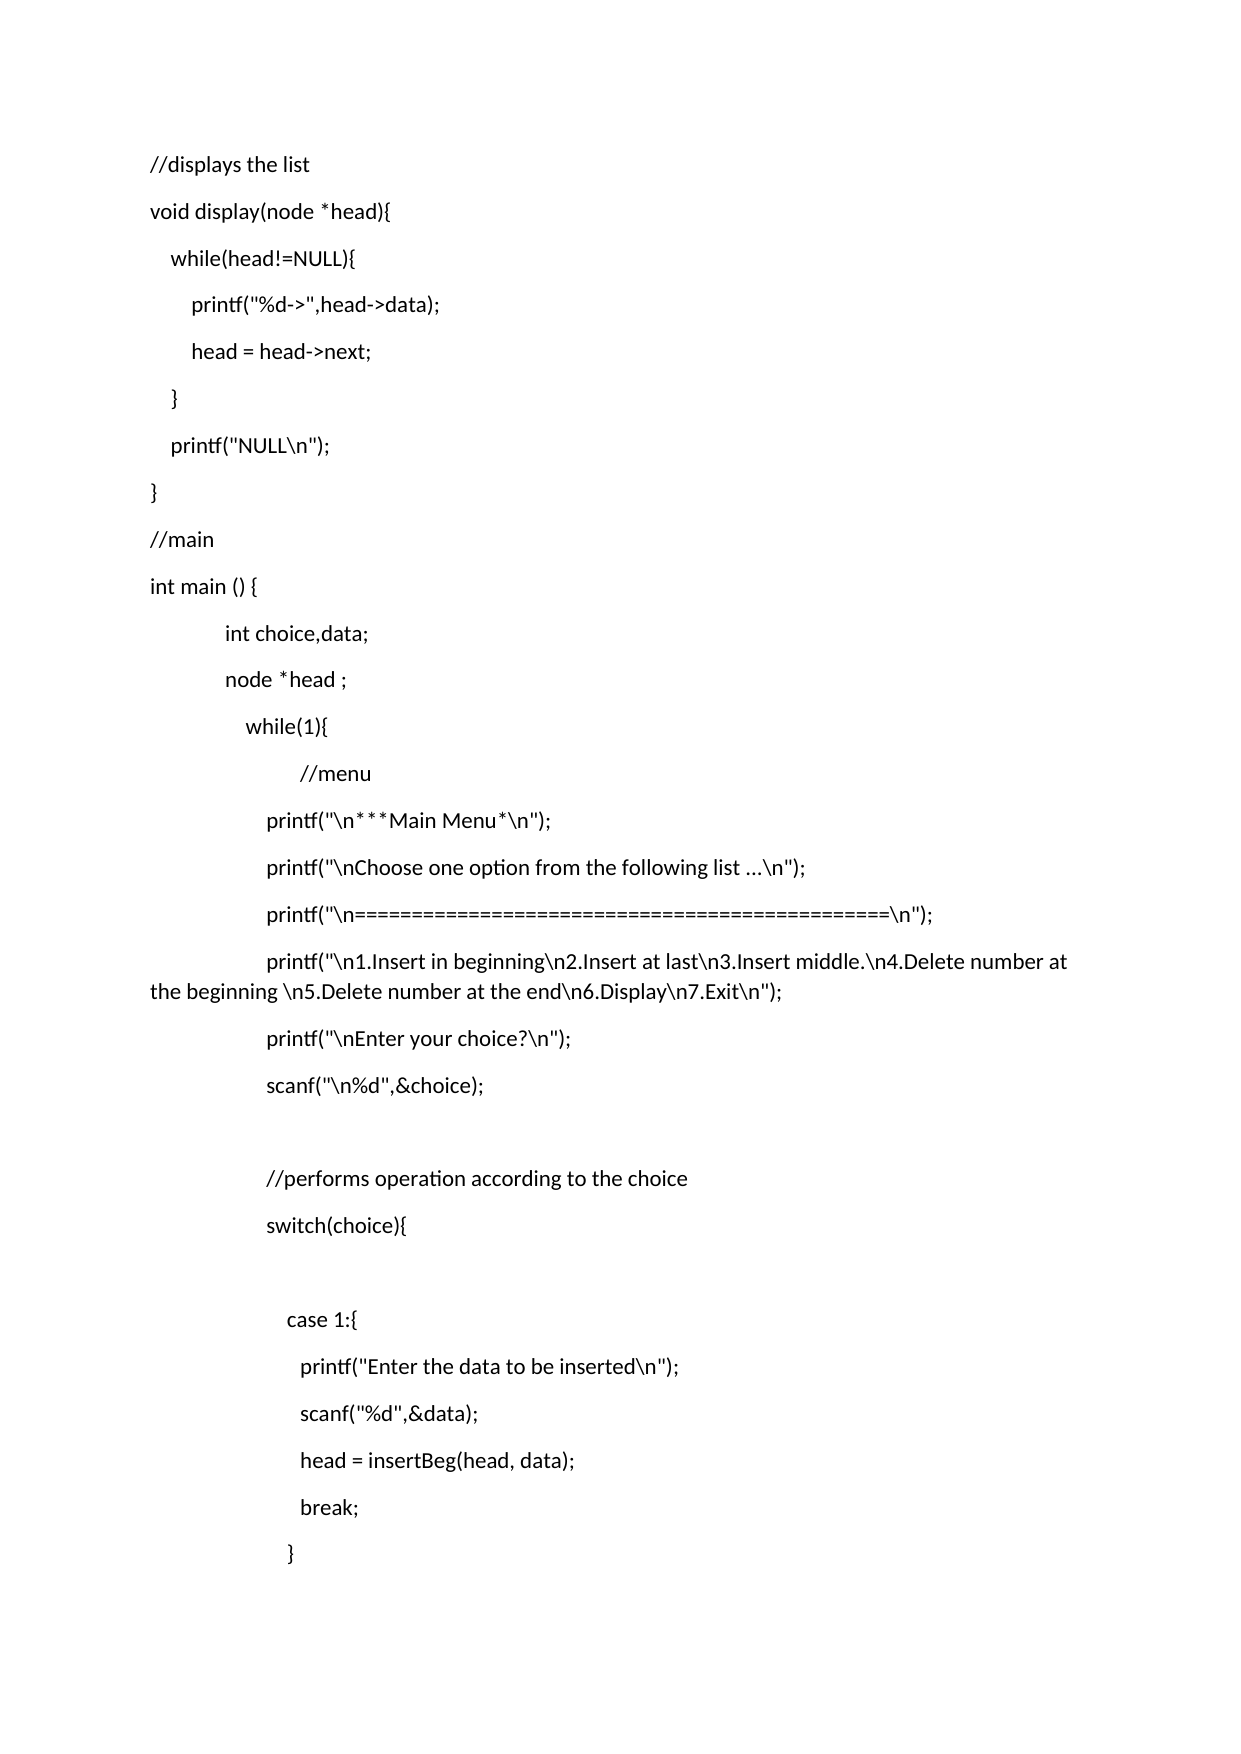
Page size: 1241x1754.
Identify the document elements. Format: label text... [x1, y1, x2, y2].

text } [150, 478, 1090, 506]
text } [150, 384, 1090, 412]
text //displays the list [150, 150, 1090, 178]
text switch(choice){ [150, 1211, 1090, 1239]
text while(1){ [150, 712, 1090, 741]
text case 1:{ [150, 1305, 1090, 1333]
text int main () { [150, 572, 1090, 600]
text break; [150, 1493, 1090, 1521]
text printf("\nChoose one option from the following list ...\n"); [150, 853, 1090, 881]
text } [150, 1539, 1090, 1568]
text printf("%d->",head->data); [150, 291, 1090, 319]
text //menu [150, 759, 1090, 787]
text printf("\n1.Insert in beginning\n2.Insert at last\n3.Insert middle.\n4.Delete number at the beginning \n5.Delete number at the end\n6.Display\n7.Exit\n"); [150, 947, 1090, 1005]
text node *head ; [150, 666, 1090, 694]
text printf("\n***Main Menu*\n"); [150, 806, 1090, 834]
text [150, 1352, 1090, 1380]
text printf("\nEnter your choice?\n"); [150, 1024, 1090, 1052]
text head = insertBeg(head, data); [150, 1446, 1090, 1474]
text void display(node *head){ [150, 197, 1090, 225]
text printf("NULL\n"); [150, 431, 1090, 459]
text head = head->next; [150, 337, 1090, 366]
text scanf("%d",&data); [150, 1399, 1090, 1427]
text //main [150, 525, 1090, 553]
text //performs operation according to the choice [150, 1164, 1090, 1193]
text scanf("\n%d",&choice); [150, 1071, 1090, 1099]
text printf("\n===============================================\n"); [150, 900, 1090, 928]
text int choice,data; [150, 619, 1090, 647]
text while(head!=NULL){ [150, 244, 1090, 272]
